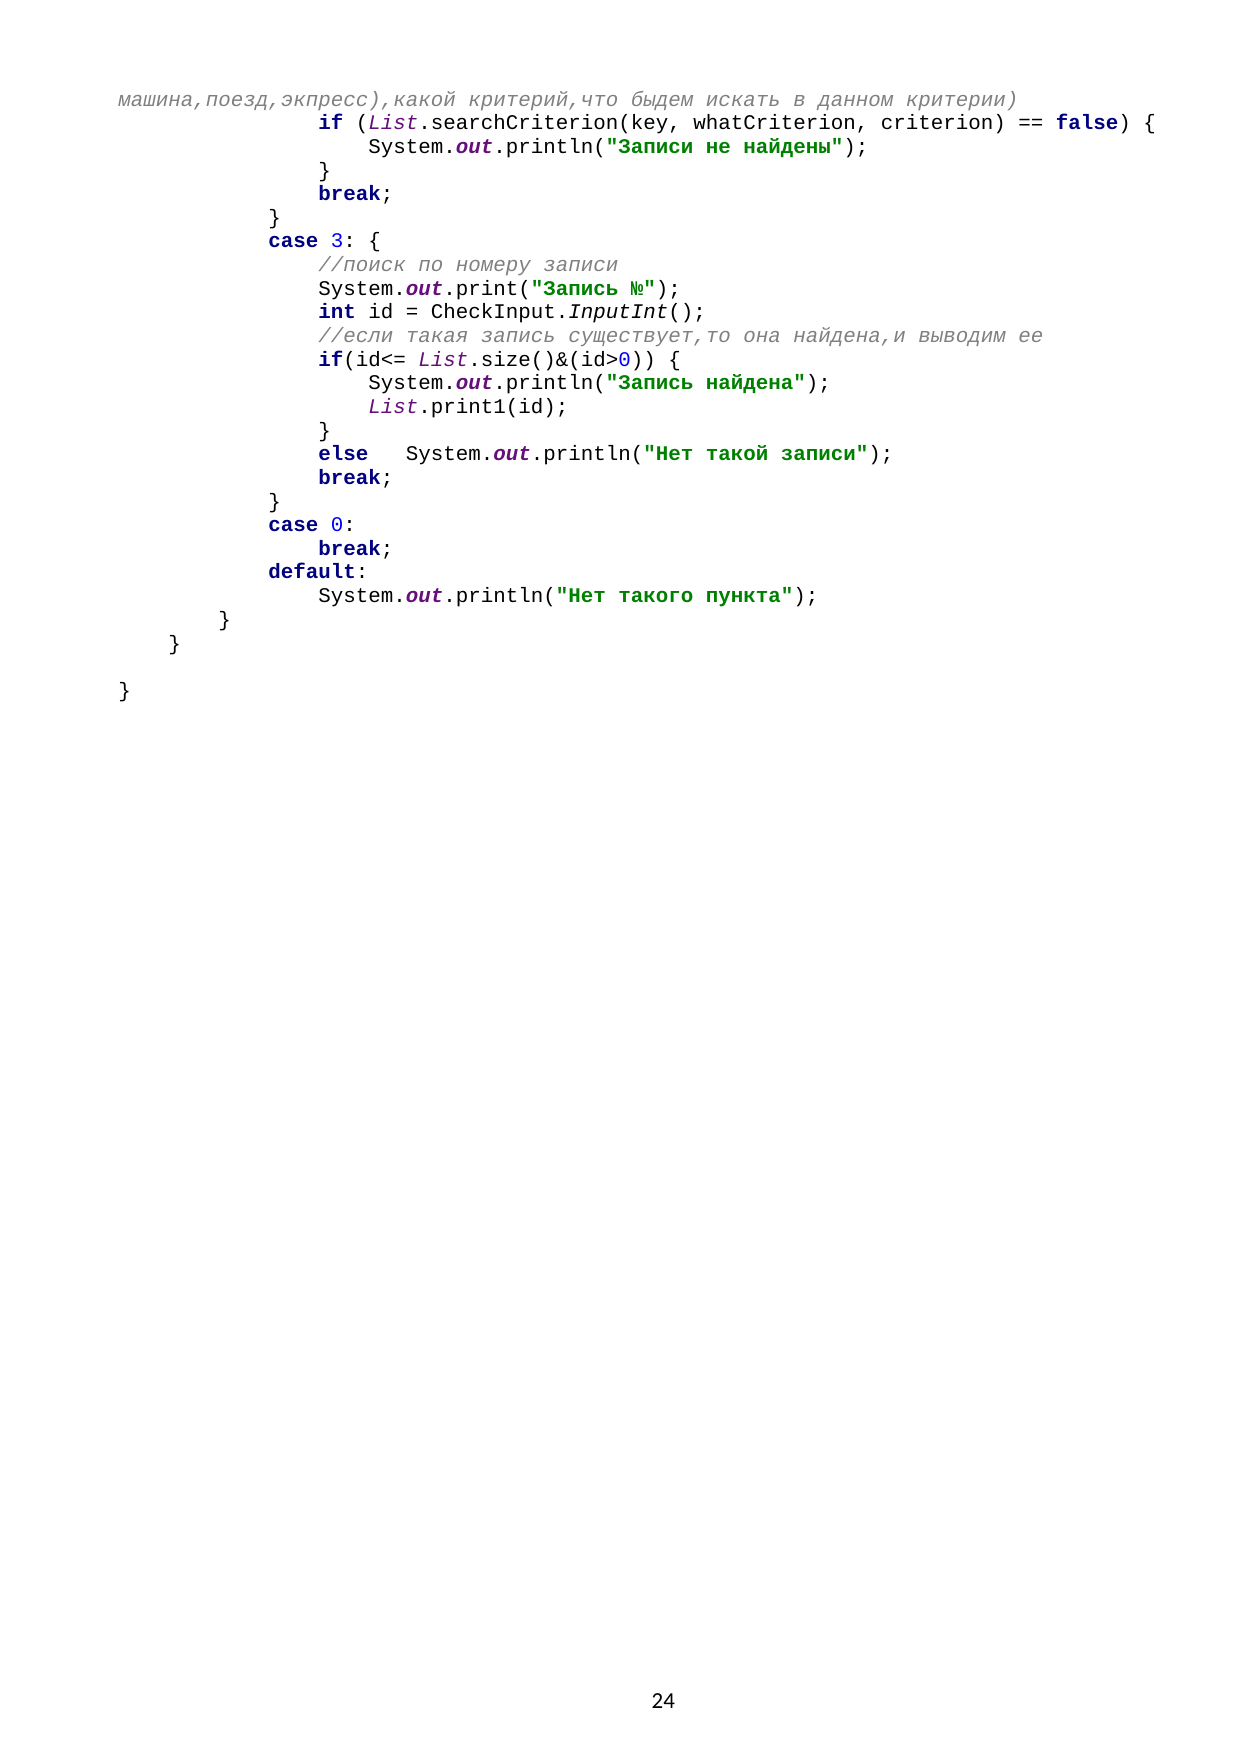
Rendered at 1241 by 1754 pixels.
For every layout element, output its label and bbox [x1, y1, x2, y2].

text [118, 89, 1208, 703]
